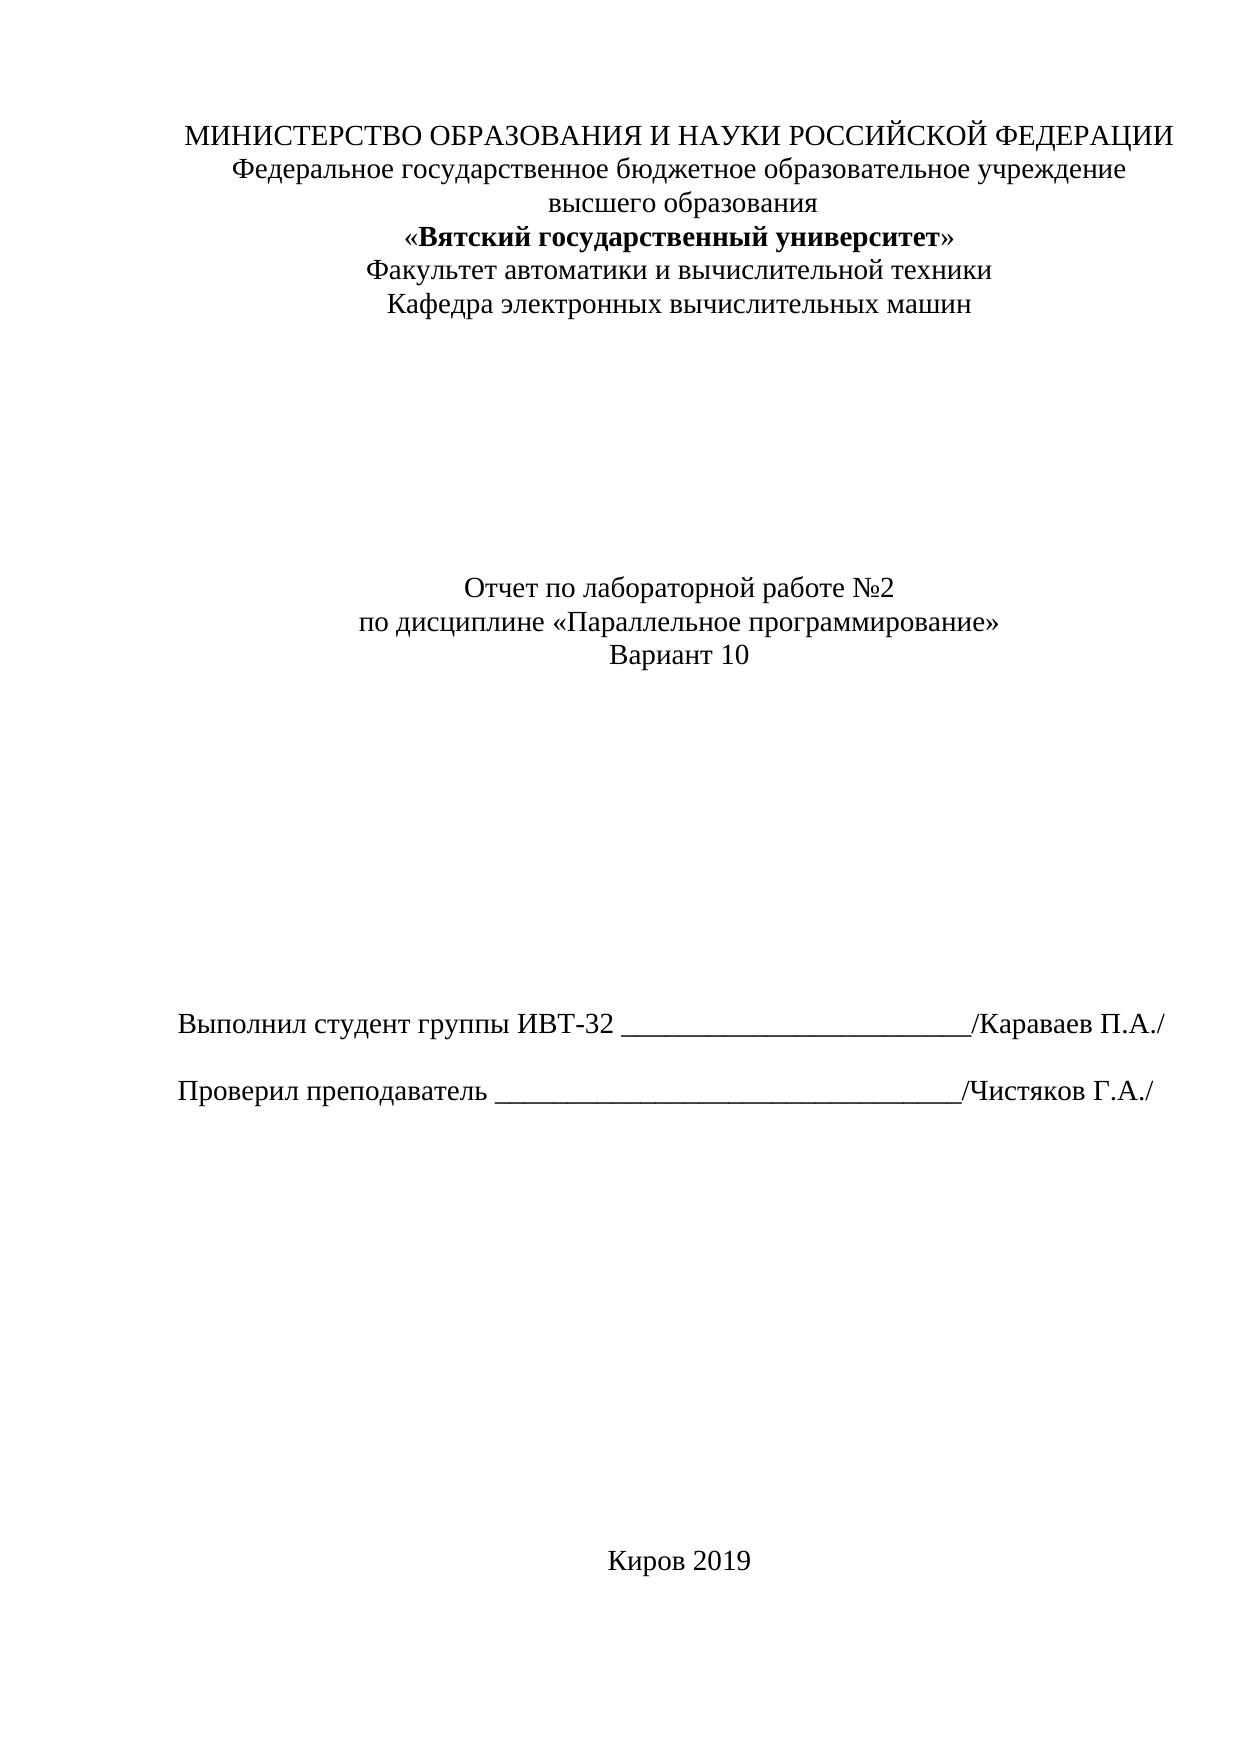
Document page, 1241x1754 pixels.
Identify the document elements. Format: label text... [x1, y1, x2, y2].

text «Вятский государственный университет» [177, 219, 1181, 252]
text Федеральное государственное бюджетное образовательное учреждение [177, 152, 1181, 185]
text Вариант 10 [177, 637, 1181, 671]
text Кафедра электронных вычислительных машин [177, 286, 1181, 319]
text Факультет автоматики и вычислительной техники [177, 252, 1181, 286]
text Отчет по лабораторной работе №2 [177, 570, 1181, 604]
text Киров 2019 [177, 1543, 1181, 1577]
text Проверил преподаватель ________________________________/Чистяков Г.А./ [177, 1073, 1181, 1107]
text высшего образования [177, 185, 1181, 219]
text Выполнил студент группы ИВТ-32 ________________________/Караваев П.А./ [177, 1006, 1181, 1040]
text МИНИСТЕРСТВО ОБРАЗОВАНИЯ И НАУКИ РОССИЙСКОЙ ФЕДЕРАЦИИ [177, 118, 1181, 152]
text по дисциплине «Параллельное программирование» [177, 604, 1181, 637]
